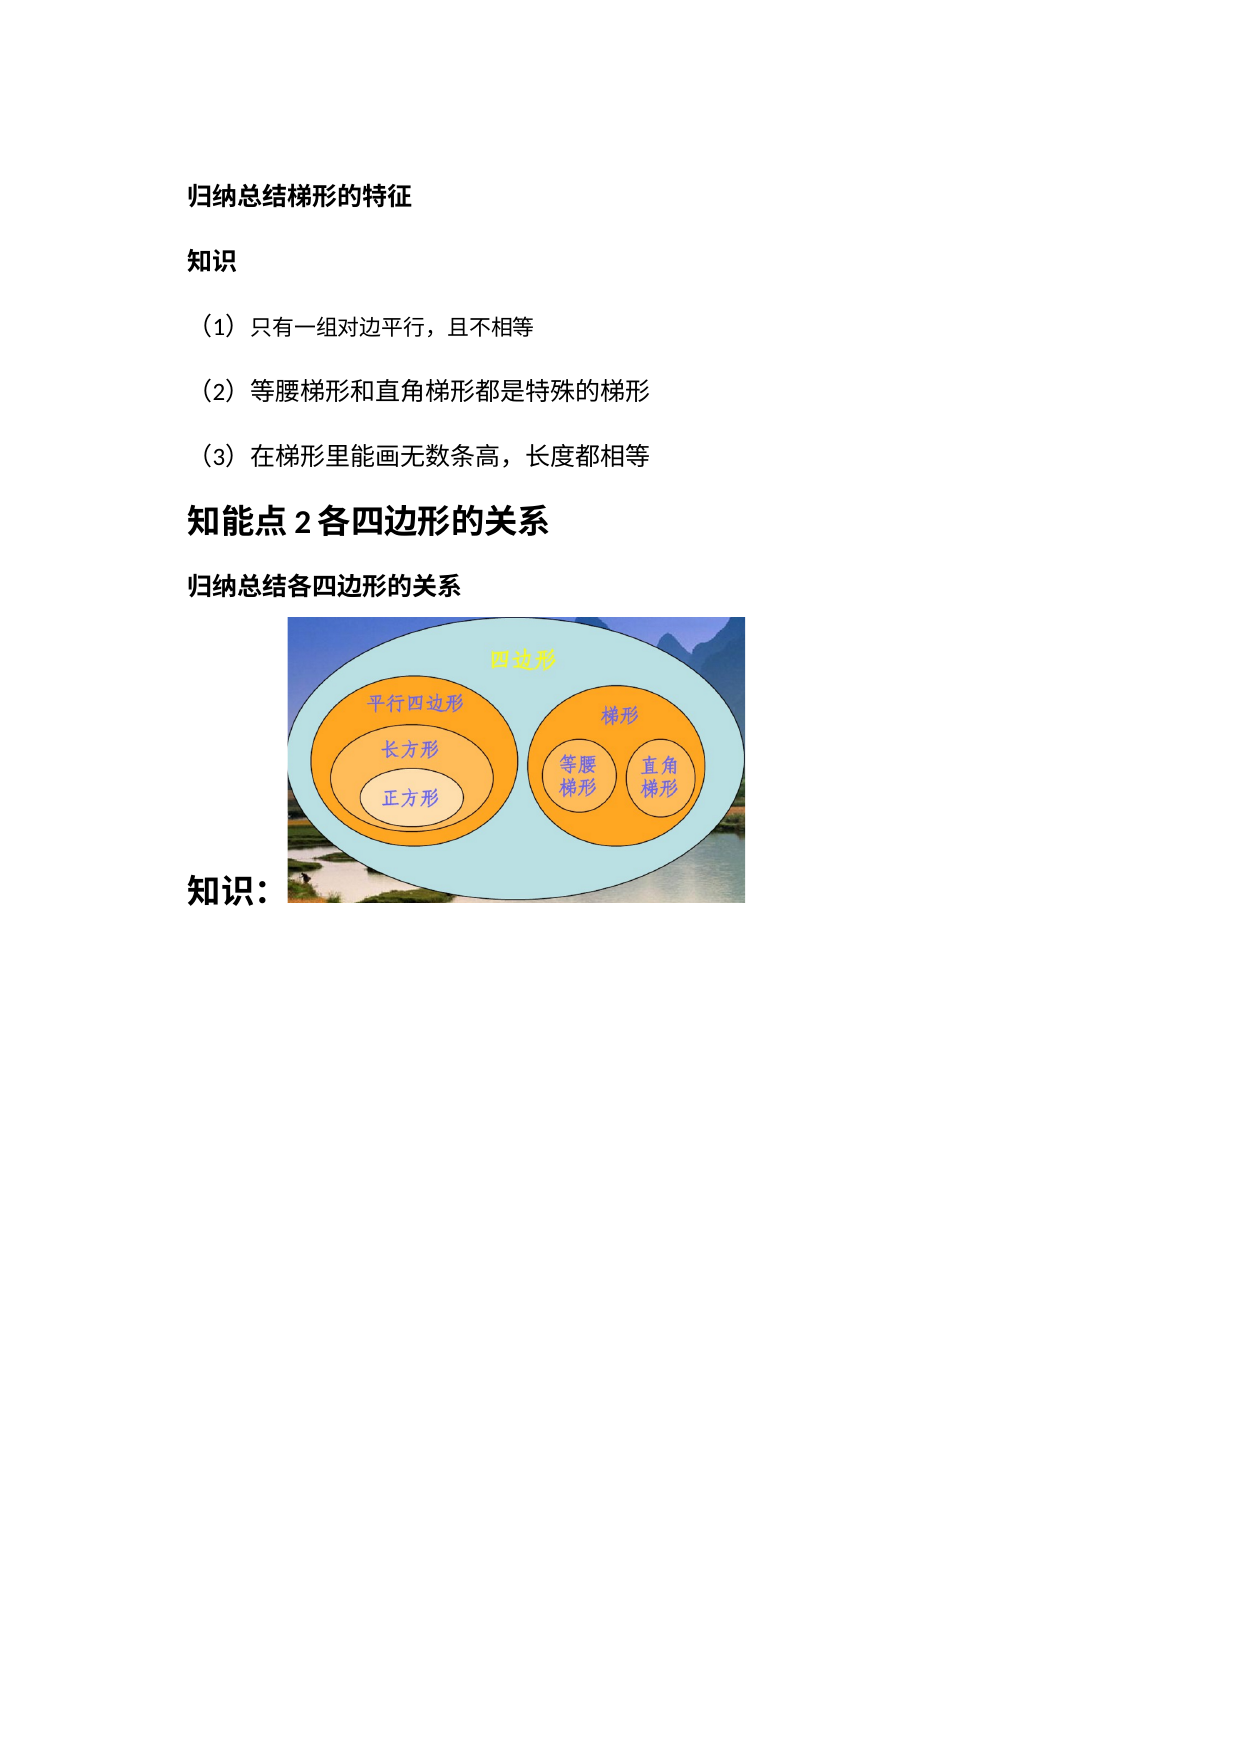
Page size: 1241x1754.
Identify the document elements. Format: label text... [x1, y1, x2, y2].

text 知识 [187, 227, 1053, 292]
text （3）在梯形里能画无数条高，长度都相等 [187, 422, 1053, 487]
text （1）只有一组对边平行，且不相等 [187, 292, 1053, 357]
text （2）等腰梯形和直角梯形都是特殊的梯形 [187, 357, 1053, 422]
text 归纳总结梯形的特征 [187, 162, 1053, 227]
text 归纳总结各四边形的关系 [187, 552, 1053, 617]
picture [287, 617, 746, 903]
text 知能点2各四边形的关系 [187, 487, 1053, 552]
